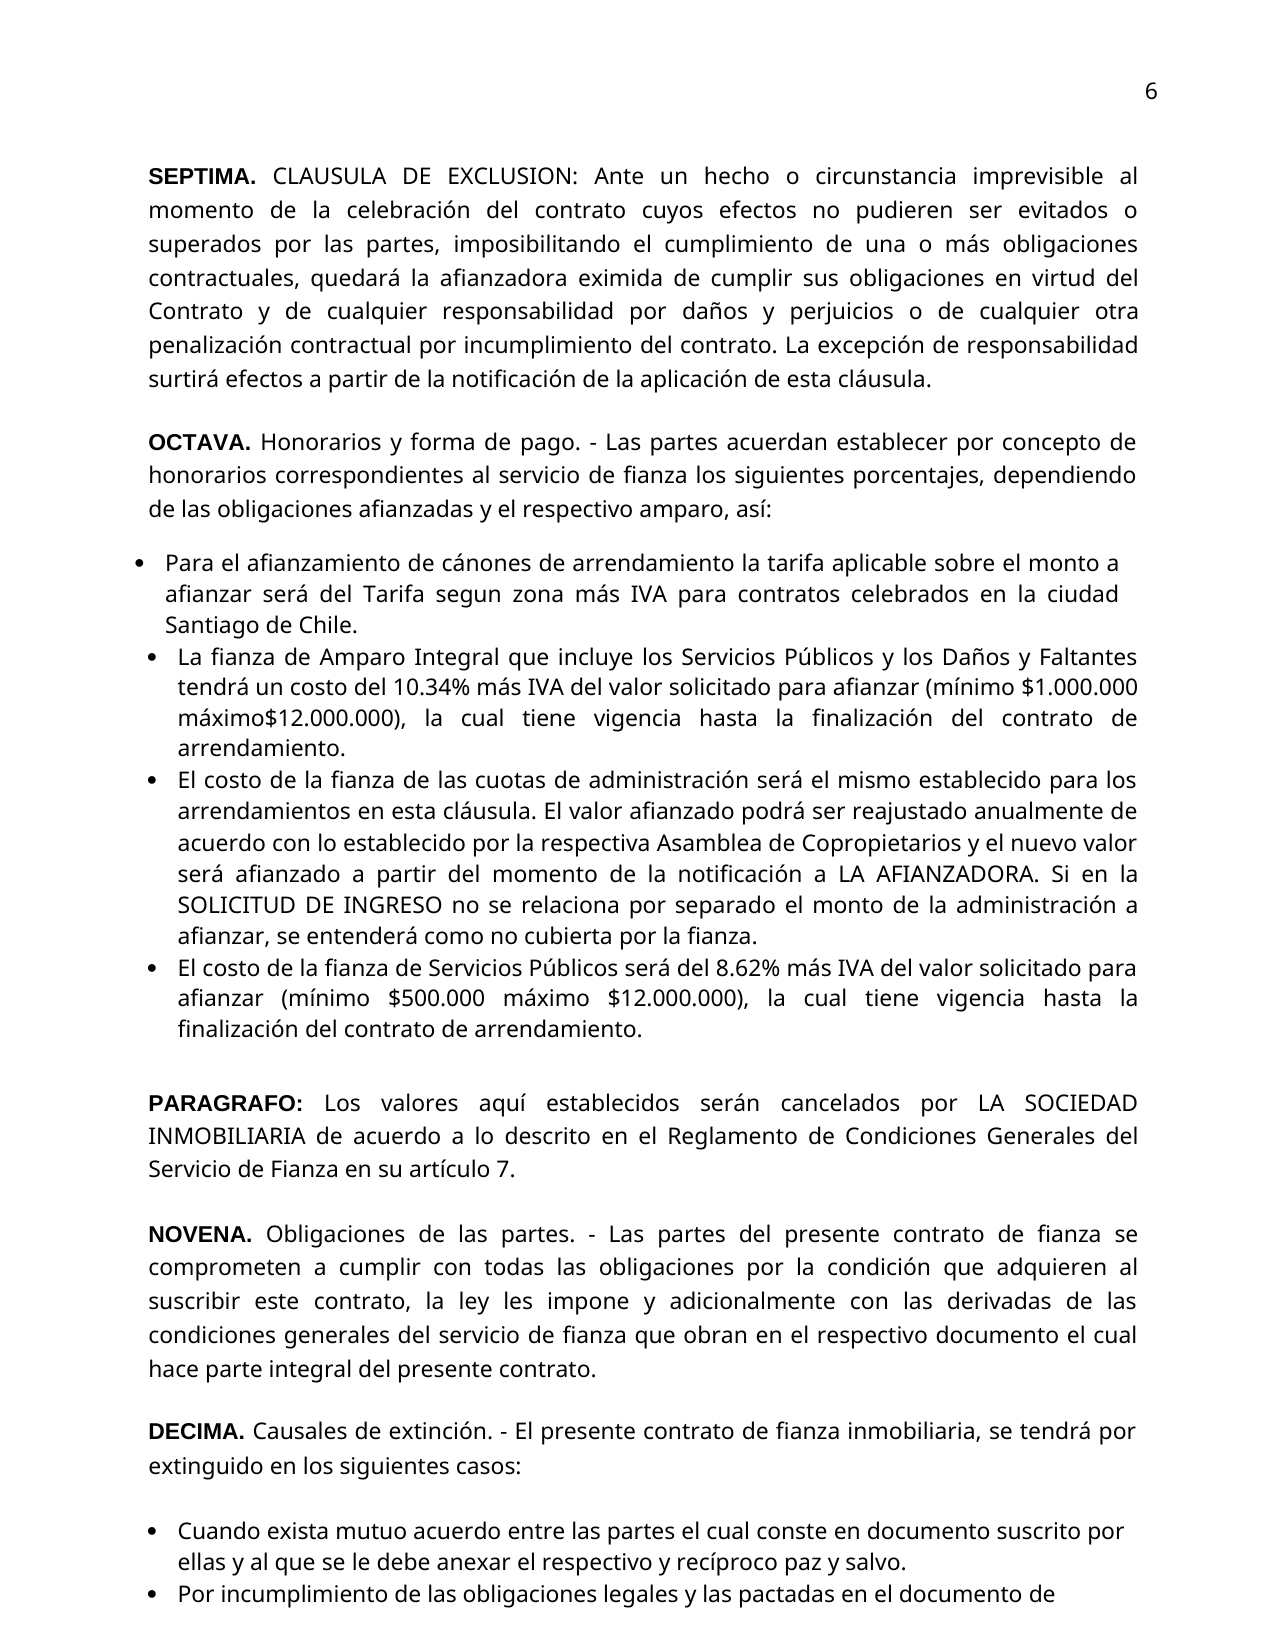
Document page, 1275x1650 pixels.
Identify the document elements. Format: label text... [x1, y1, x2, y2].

text OCTAVA. Honorarios y forma de pago. - Las partes acuerdan establecer por concepto de honorarios correspondientes al servicio de ﬁanza los siguientes porcentajes, dependiendo de las obligaciones aﬁanzadas y el respectivo amparo, así: [148, 426, 1138, 524]
text SEPTIMA. CLAUSULA DE EXCLUSION: Ante un hecho o circunstancia imprevisible al momento de la celebración del contrato cuyos efectos no pudieren ser evitados o superados por las partes, imposibilitando el cumplimiento de una o más obligaciones contractuales, quedará la afianzadora eximida de cumplir sus obligaciones en virtud del Contrato y de cualquier responsabilidad por daños y perjuicios o de cualquier otra penalización contractual por incumplimiento del contrato. La excepción de responsabilidad surtirá efectos a partir de la notificación de la aplicación de esta cláusula. [148, 160, 1139, 394]
list El costo de la ﬁanza de Servicios Públicos será del 8.62% más IVA del valor solicitado para aﬁanzar (mínimo $500.000 máximo $12.000.000), la cual tiene vigencia hasta la ﬁnalización del contrato de arrendamiento. [148, 952, 1138, 1044]
text PARAGRAFO: Los valores aquí establecidos serán cancelados por LA SOCIEDAD INMOBILIARIA de acuerdo a lo descrito en el Reglamento de Condiciones Generales del Servicio de Fianza en su artículo 7. [148, 1087, 1138, 1184]
list La ﬁanza de Amparo Integral que incluye los Servicios Públicos y los Daños y Faltantes tendrá un costo del 10.34% más IVA del valor solicitado para aﬁanzar (mínimo $1.000.000 máximo$12.000.000), la cual tiene vigencia hasta la ﬁnalización del contrato de arrendamiento. [148, 641, 1138, 763]
list Cuando exista mutuo acuerdo entre las partes el cual conste en documento suscrito por ellas y al que se le debe anexar el respectivo y recíproco paz y salvo. [148, 1515, 1134, 1577]
list El costo de la ﬁanza de las cuotas de administración será el mismo establecido para los arrendamientos en esta cláusula. El valor aﬁanzado podrá ser reajustado anualmente de acuerdo con lo establecido por la respectiva Asamblea de Copropietarios y el nuevo valor será aﬁanzado a partir del momento de la notiﬁcación a LA AFIANZADORA. Si en la SOLICITUD DE INGRESO no se relaciona por separado el monto de la administración a aﬁanzar, se entenderá como no cubierta por la ﬁanza. [148, 764, 1139, 952]
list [148, 1578, 1133, 1608]
text NOVENA. Obligaciones de las partes. - Las partes del presente contrato de ﬁanza se comprometen a cumplir con todas las obligaciones por la condición que adquieren al suscribir este contrato, la ley les impone y adicionalmente con las derivadas de las condiciones generales del servicio de ﬁanza que obran en el respectivo documento el cual hace parte integral del presente contrato. [148, 1218, 1138, 1384]
list Para el aﬁanzamiento de cánones de arrendamiento la tarifa aplicable sobre el monto a aﬁanzar será del Tarifa segun zona más IVA para contratos celebrados en la ciudad Santiago de Chile. [135, 547, 1121, 640]
text DECIMA. Causales de extinción. - El presente contrato de ﬁanza inmobiliaria, se tendrá por extinguido en los siguientes casos: [148, 1415, 1137, 1481]
